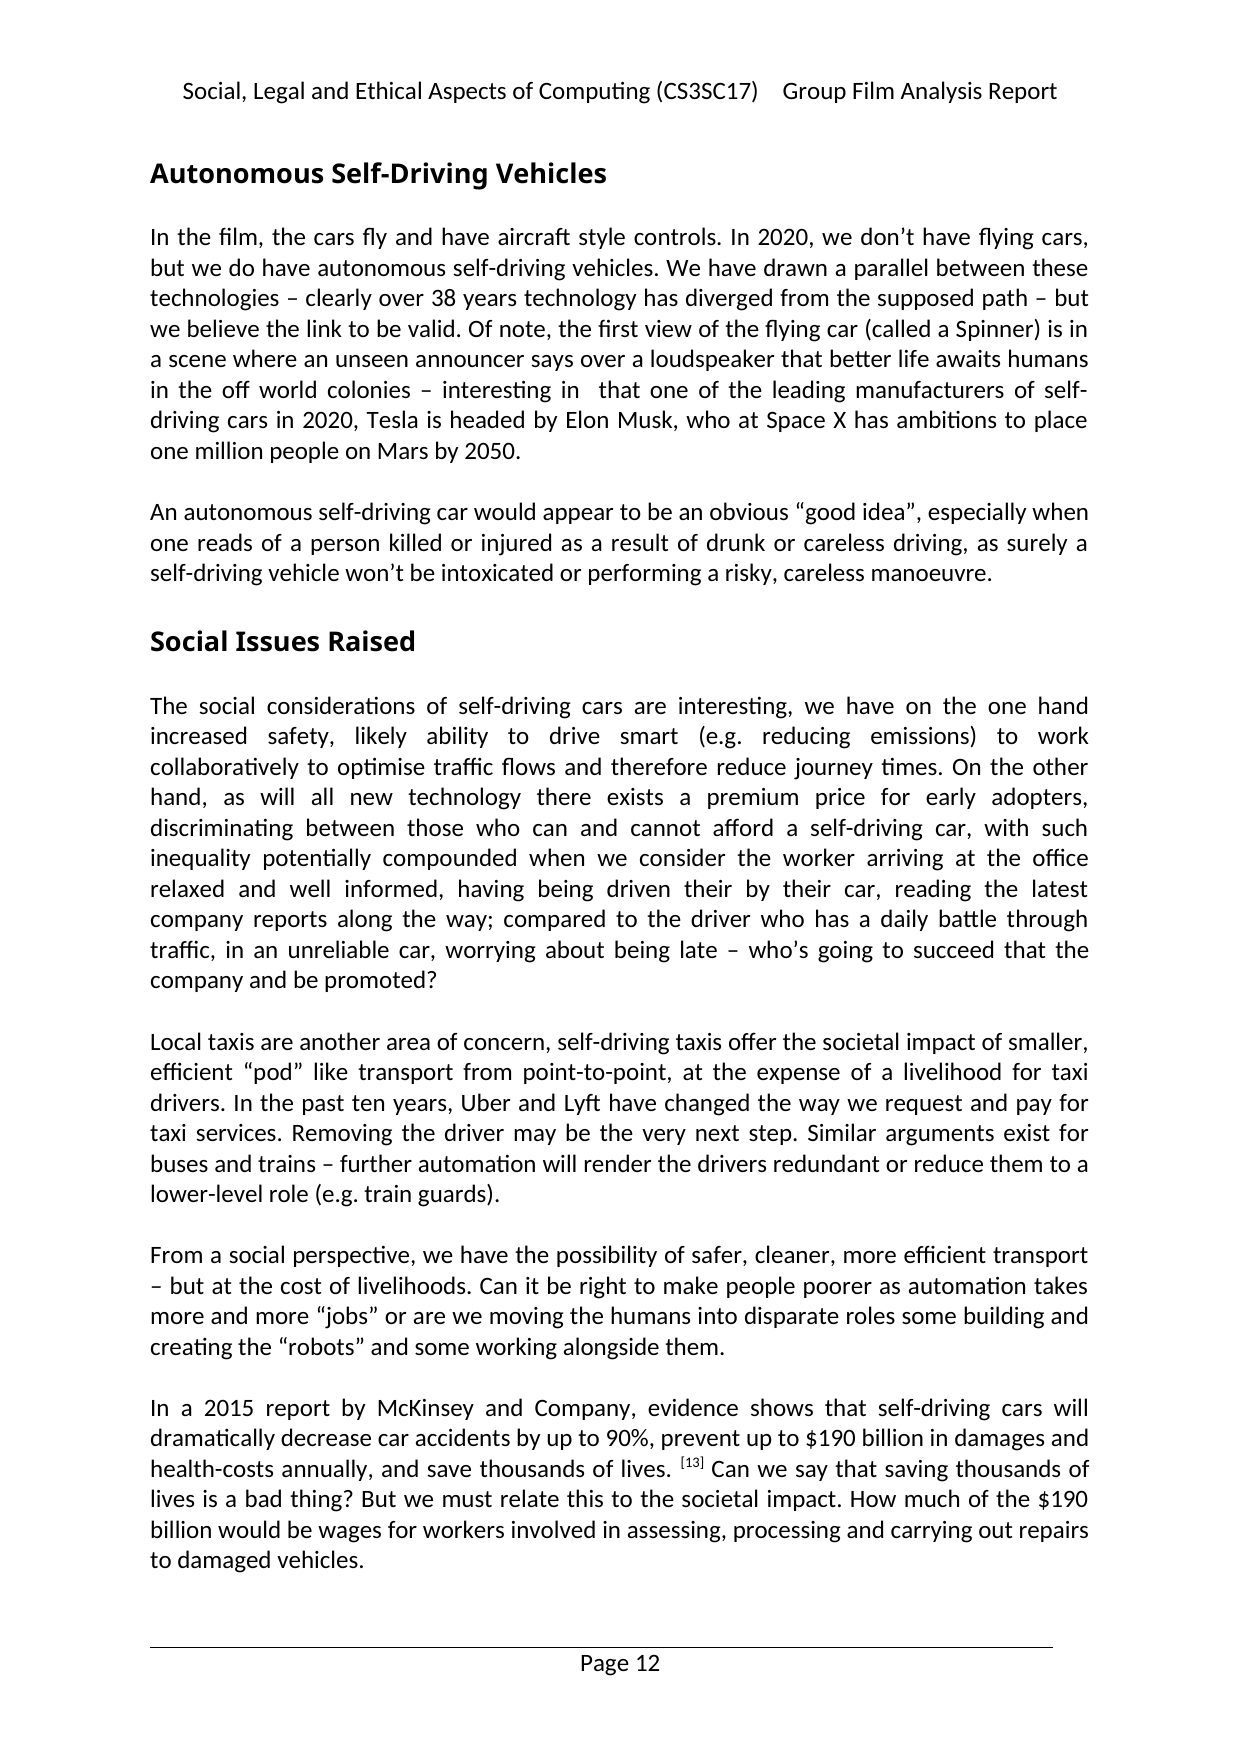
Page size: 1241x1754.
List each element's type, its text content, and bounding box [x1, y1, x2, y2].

text Local taxis are another area of concern, self-driving taxis offer the societal impact of smaller, efficient “pod” like transport from point-to-point, at the expense of a livelihood for taxi drivers. In the past ten years, Uber and Lyft have changed the way we request and pay for taxi services. Removing the driver may be the very next step. Similar arguments exist for buses and trains – further automation will render the drivers redundant or reduce them to a lower-level role (e.g. train guards). [150, 1026, 1090, 1209]
subtitle Autonomous Self-Driving Vehicles [150, 154, 1090, 191]
text From a social perspective, we have the possibility of safer, cleaner, more efficient transport – but at the cost of livelihoods. Can it be right to make people poorer as automation takes more and more “jobs” or are we moving the humans into disparate roles some building and creating the “robots” and some working alongside them. [150, 1239, 1090, 1361]
text In the film, the cars fly and have aircraft style controls. In 2020, we don’t have flying cars, but we do have autonomous self-driving vehicles. We have drawn a parallel between these technologies – clearly over 38 years technology has diverged from the supposed path – but we believe the link to be valid. Of note, the first view of the flying car (called a Spinner) is in a scene where an unseen announcer says over a loudspeaker that better life awaits humans in the off world colonies – interesting in that one of the leading manufacturers of self-driving cars in 2020, Tesla is headed by Elon Musk, who at Space X has ambitions to place one million people on Mars by 2050. [150, 222, 1090, 466]
text An autonomous self-driving car would appear to be an obvious “good idea”, especially when one reads of a person killed or injured as a result of drunk or careless driving, as surely a self-driving vehicle won’t be intoxicated or performing a risky, careless manoeuvre. [150, 496, 1090, 588]
subtitle Social Issues Raised [150, 622, 1090, 659]
text The social considerations of self-driving cars are interesting, we have on the one hand increased safety, likely ability to drive smart (e.g. reducing emissions) to work collaboratively to optimise traffic flows and therefore reduce journey times. On the other hand, as will all new technology there exists a premium price for early adopters, discriminating between those who can and cannot afford a self-driving car, with such inequality potentially compounded when we consider the worker arriving at the office relaxed and well informed, having being driven their by their car, reading the latest company reports along the way; compared to the driver who has a daily battle through traffic, in an unreliable car, worrying about being late – who’s going to succeed that the company and be promoted? [150, 690, 1090, 995]
text In a 2015 report by McKinsey and Company, evidence shows that self-driving cars will dramatically decrease car accidents by up to 90%, prevent up to $190 billion in damages and health-costs annually, and save thousands of lives. [13] Can we say that saving thousands of lives is a bad thing? But we must relate this to the societal impact. How much of the $190 billion would be wages for workers involved in assessing, processing and carrying out repairs to damaged vehicles. [150, 1392, 1090, 1575]
